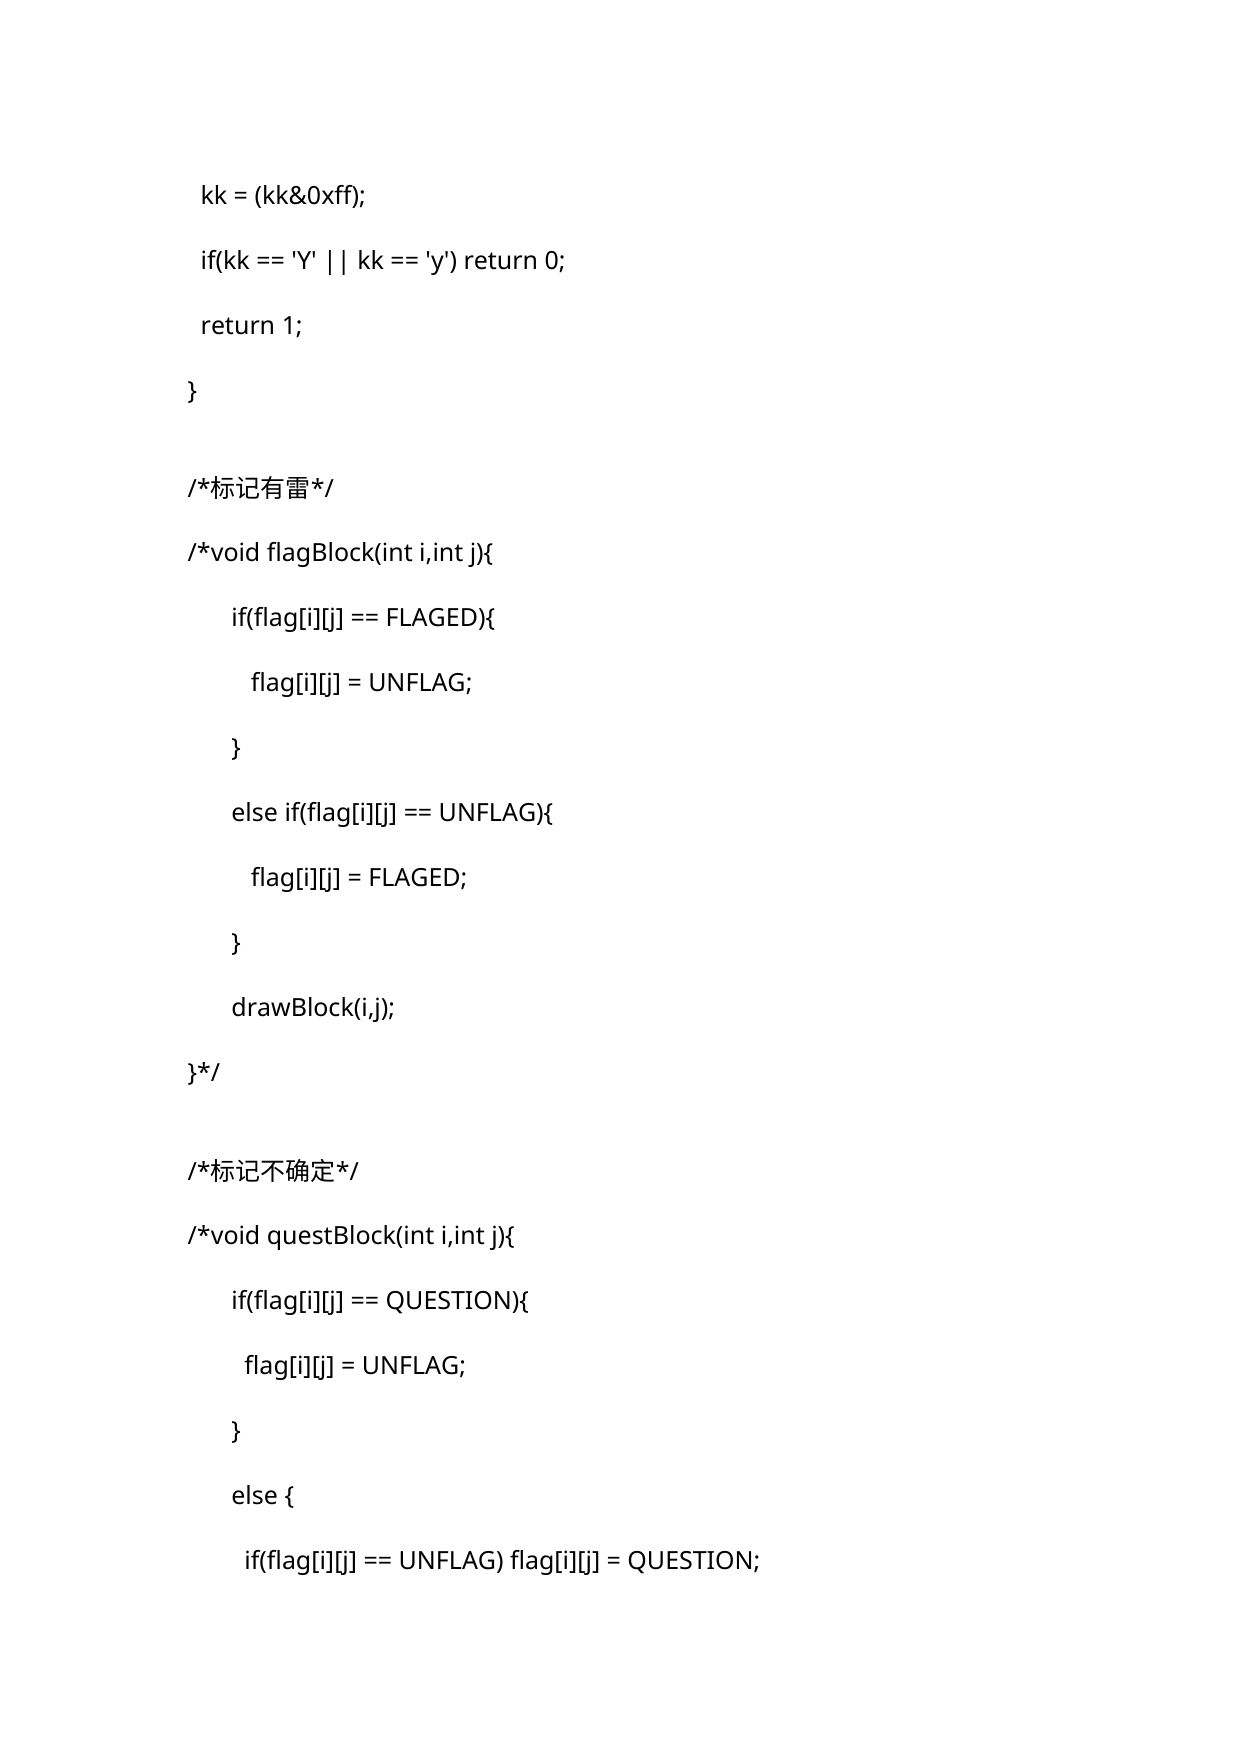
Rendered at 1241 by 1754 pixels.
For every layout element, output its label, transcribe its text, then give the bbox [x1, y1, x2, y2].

text } [187, 357, 1053, 422]
text /*标记不确定*/ [187, 1137, 1053, 1202]
text flag[i][j] = UNFLAG; [187, 1332, 1053, 1397]
text } [187, 1397, 1053, 1462]
text drawBlock(i,j); [187, 974, 1053, 1039]
text /*标记有雷*/ [187, 454, 1053, 519]
text if(flag[i][j] == FLAGED){ [187, 584, 1053, 649]
text kk = (kk&0xff); [187, 162, 1053, 227]
text /*void questBlock(int i,int j){ [187, 1202, 1053, 1267]
text if(flag[i][j] == UNFLAG) flag[i][j] = QUESTION; [187, 1527, 1053, 1592]
text if(flag[i][j] == QUESTION){ [187, 1267, 1053, 1332]
text }*/ [187, 1039, 1053, 1104]
text flag[i][j] = FLAGED; [187, 844, 1053, 909]
text if(kk == 'Y' || kk == 'y') return 0; [187, 227, 1053, 292]
text } [187, 714, 1053, 779]
text else if(flag[i][j] == UNFLAG){ [187, 779, 1053, 844]
text flag[i][j] = UNFLAG; [187, 649, 1053, 714]
text else { [187, 1462, 1053, 1527]
text } [187, 909, 1053, 974]
text /*void flagBlock(int i,int j){ [187, 519, 1053, 584]
text return 1; [187, 292, 1053, 357]
